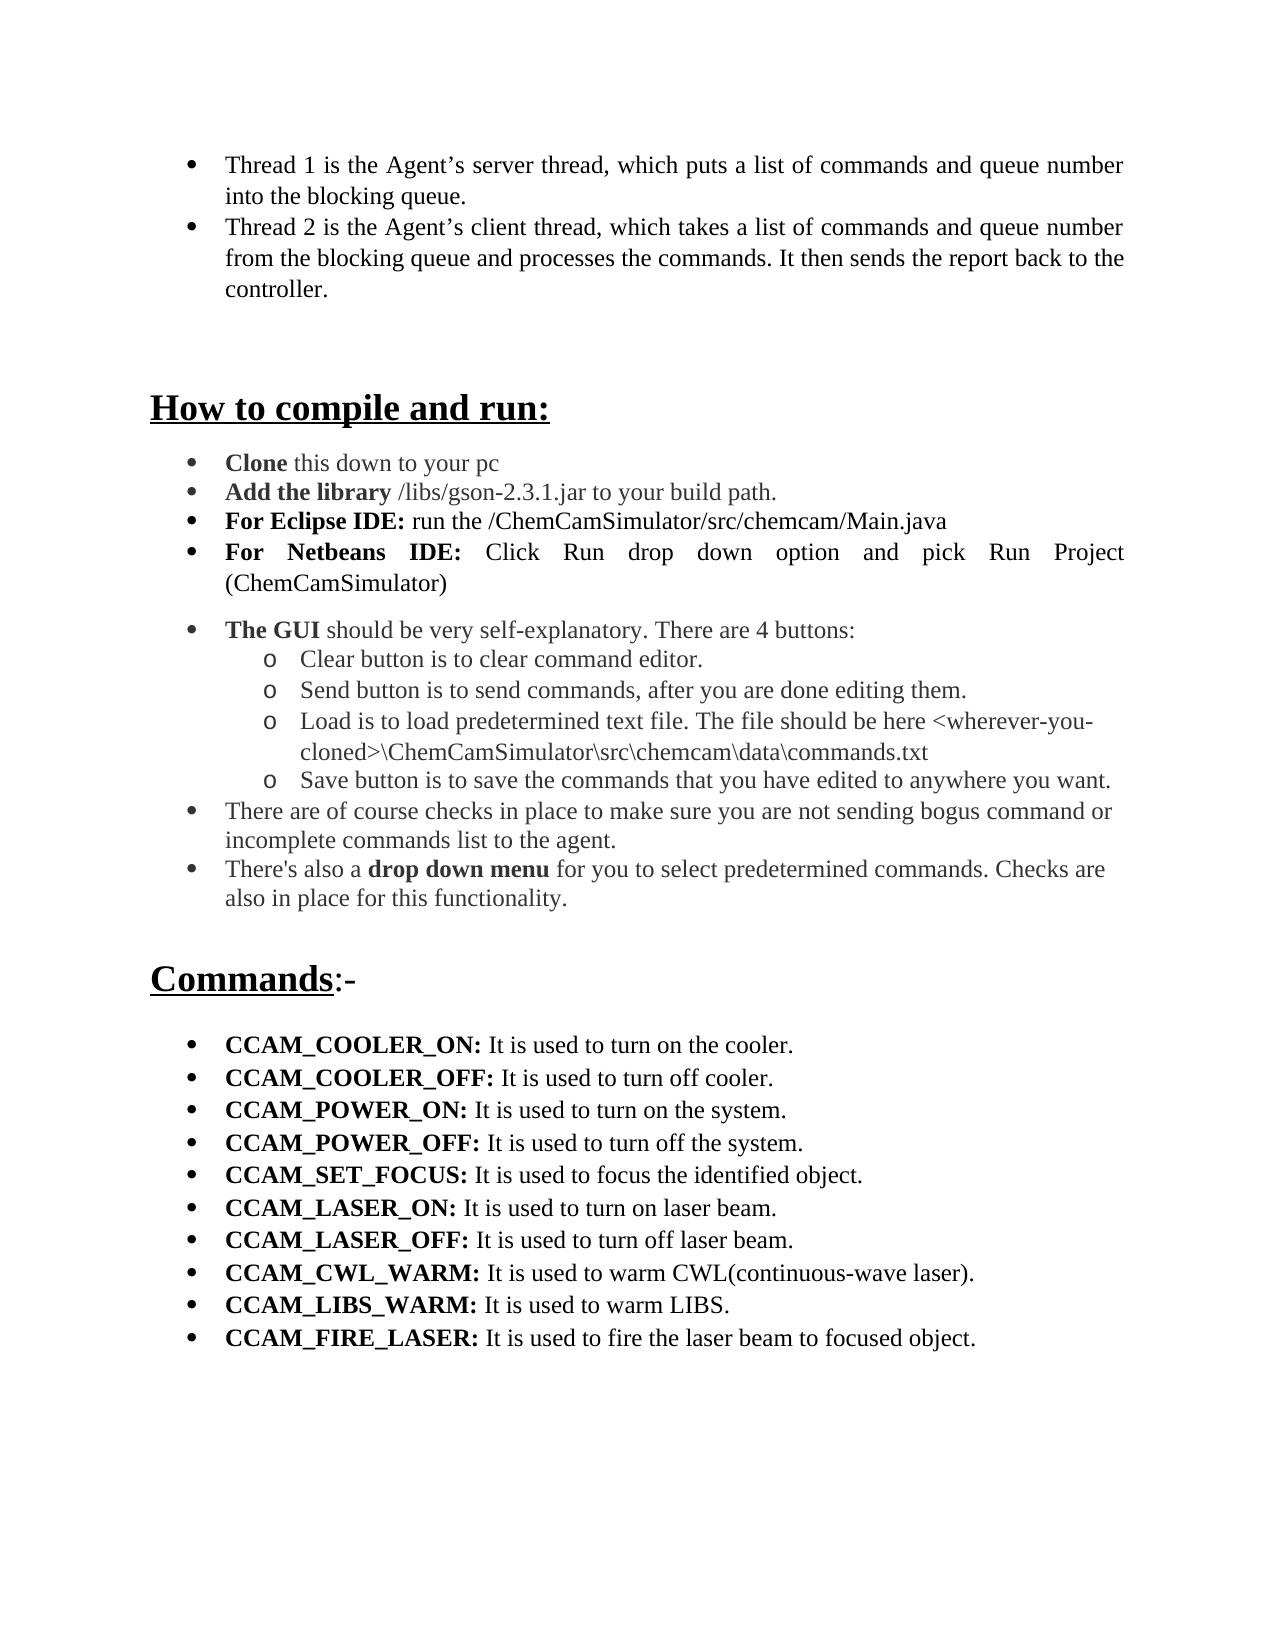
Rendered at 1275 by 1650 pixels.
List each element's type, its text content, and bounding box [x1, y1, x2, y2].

list CCAM_POWER_OFF: It is used to turn off the system. [187, 1124, 1125, 1157]
list There are of course checks in place to make sure you are not sending bogus command or incomplete commands list to the agent. [187, 796, 1125, 854]
list CCAM_COOLER_ON: It is used to turn on the cooler. [187, 1027, 1125, 1059]
list CCAM_FIRE_LASER: It is used to fire the laser beam to focused object. [187, 1319, 1125, 1352]
list CCAM_SET_FOCUS: It is used to focus the identified object. [187, 1157, 1125, 1189]
list Clone this down to your pc [187, 448, 1125, 477]
list CCAM_LASER_OFF: It is used to turn off laser beam. [187, 1222, 1125, 1254]
list The GUI should be very self-explanatory. There are 4 buttons: [187, 616, 1125, 644]
list For Netbeans IDE: Click Run drop down option and pick Run Project (ChemCamSimulator) [187, 537, 1125, 597]
text How to compile and run: [150, 385, 1125, 428]
list Send button is to send commands, after you are done editing them. [262, 675, 1125, 706]
list Thread 1 is the Agent’s server thread, which puts a list of commands and queue number into the blocking queue. [187, 150, 1125, 210]
list CCAM_POWER_ON: It is used to turn on the system. [187, 1092, 1125, 1124]
list Clear button is to clear command editor. [262, 644, 1125, 675]
list There's also a drop down menu for you to select predetermined commands. Checks are also in place for this functionality. [187, 854, 1125, 911]
list Add the library /libs/gson-2.3.1.jar to your build path. [187, 477, 1125, 506]
list For Eclipse IDE: run the /ChemCamSimulator/src/chemcam/Main.java [187, 506, 1125, 534]
list CCAM_LIBS_WARM: It is used to warm LIBS. [187, 1287, 1125, 1319]
list Thread 2 is the Agent’s client thread, which takes a list of commands and queue number from the blocking queue and processes the commands. It then sends the report back to the controller. [187, 212, 1125, 303]
text Commands:- [150, 957, 1125, 1000]
list CCAM_CWL_WARM: It is used to warm CWL(continuous-wave laser). [187, 1254, 1125, 1287]
list CCAM_LASER_ON: It is used to turn on laser beam. [187, 1189, 1125, 1222]
list Save button is to save the commands that you have edited to anywhere you want. [262, 766, 1125, 796]
list CCAM_COOLER_OFF: It is used to turn off cooler. [187, 1059, 1125, 1092]
list Load is to load predetermined text file. The file should be here <wherever-you-cloned>\ChemCamSimulator\src\chemcam\data\commands.txt [262, 706, 1125, 766]
